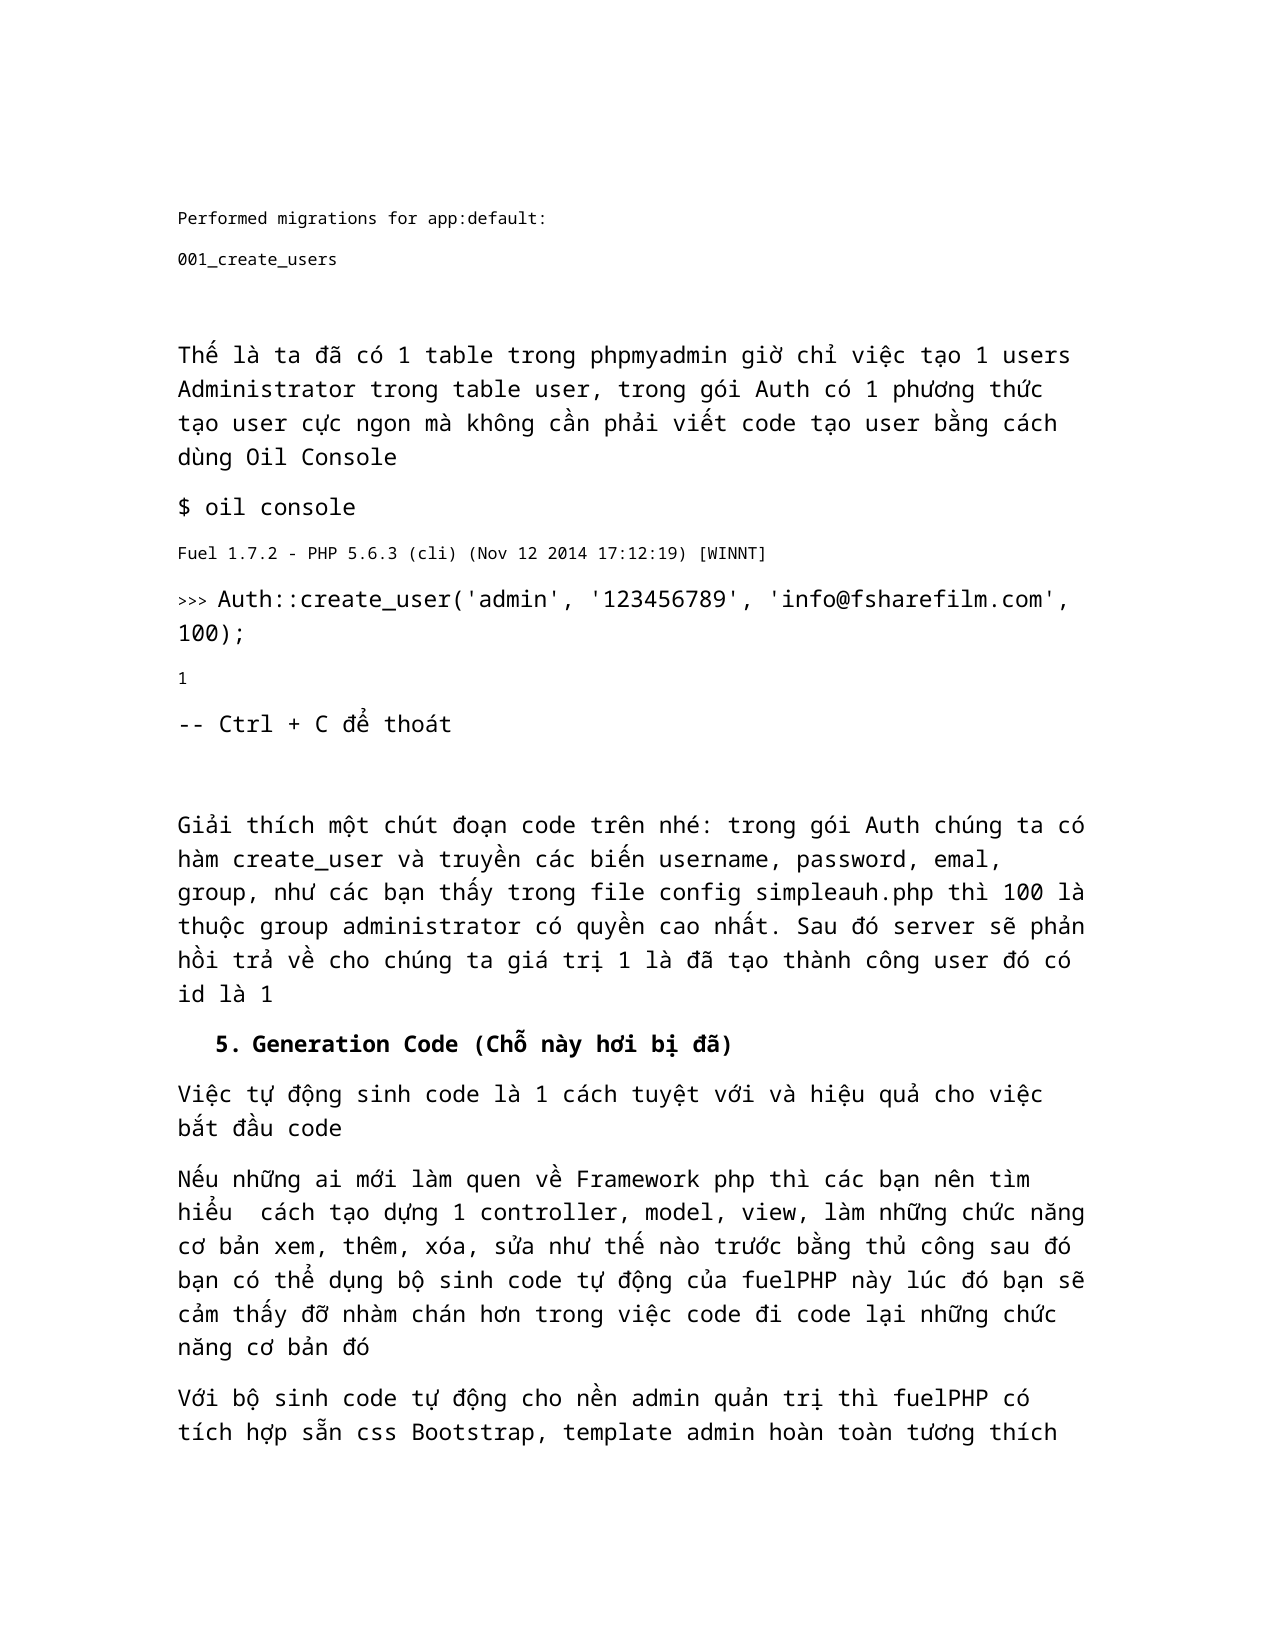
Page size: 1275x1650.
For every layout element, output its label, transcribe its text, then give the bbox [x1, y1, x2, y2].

text Việc tự động sinh code là 1 cách tuyệt với và hiệu quả cho việc bắt đầu code [177, 1078, 1098, 1143]
text Nếu những ai mới làm quen về Framework php thì các bạn nên tìm hiểu cách tạo dựng 1 controller, model, view, làm những chức năng cơ bản xem, thêm, xóa, sửa như thế nào trước bằng thủ công sau đó bạn có thể dụng bộ sinh code tự động của fuelPHP này lúc đó bạn sẽ cảm thấy đỡ nhàm chán hơn trong việc code đi code lại những chức năng cơ bản đó [177, 1163, 1098, 1363]
text -- Ctrl + C để thoát [177, 708, 1098, 739]
text 001_create_users [177, 248, 1098, 271]
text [177, 1382, 1098, 1447]
list Generation Code (Chỗ này hơi bị đã) [215, 1028, 1098, 1059]
text 1 [177, 667, 1098, 689]
text Thế là ta đã có 1 table trong phpmyadmin giờ chỉ việc tạo 1 users Administrator trong table user, trong gói Auth có 1 phương thức tạo user cực ngon mà không cần phải viết code tạo user bằng cách dùng Oil Console [177, 339, 1098, 472]
text Giải thích một chút đoạn code trên nhé: trong gói Auth chúng ta có hàm create_user và truyền các biến username, password, emal, group, như các bạn thấy trong file config simpleauh.php thì 100 là thuộc group administrator có quyền cao nhất. Sau đó server sẽ phản hồi trả về cho chúng ta giá trị 1 là đã tạo thành công user đó có id là 1 [177, 809, 1098, 1009]
text $ oil console [177, 491, 1098, 522]
text Fuel 1.7.2 - PHP 5.6.3 (cli) (Nov 12 2014 17:12:19) [WINNT] [177, 542, 1098, 564]
text >>> Auth::create_user('admin', '123456789', 'info@fsharefilm.com', 100); [177, 583, 1098, 648]
text Performed migrations for app:default: [177, 207, 1098, 229]
